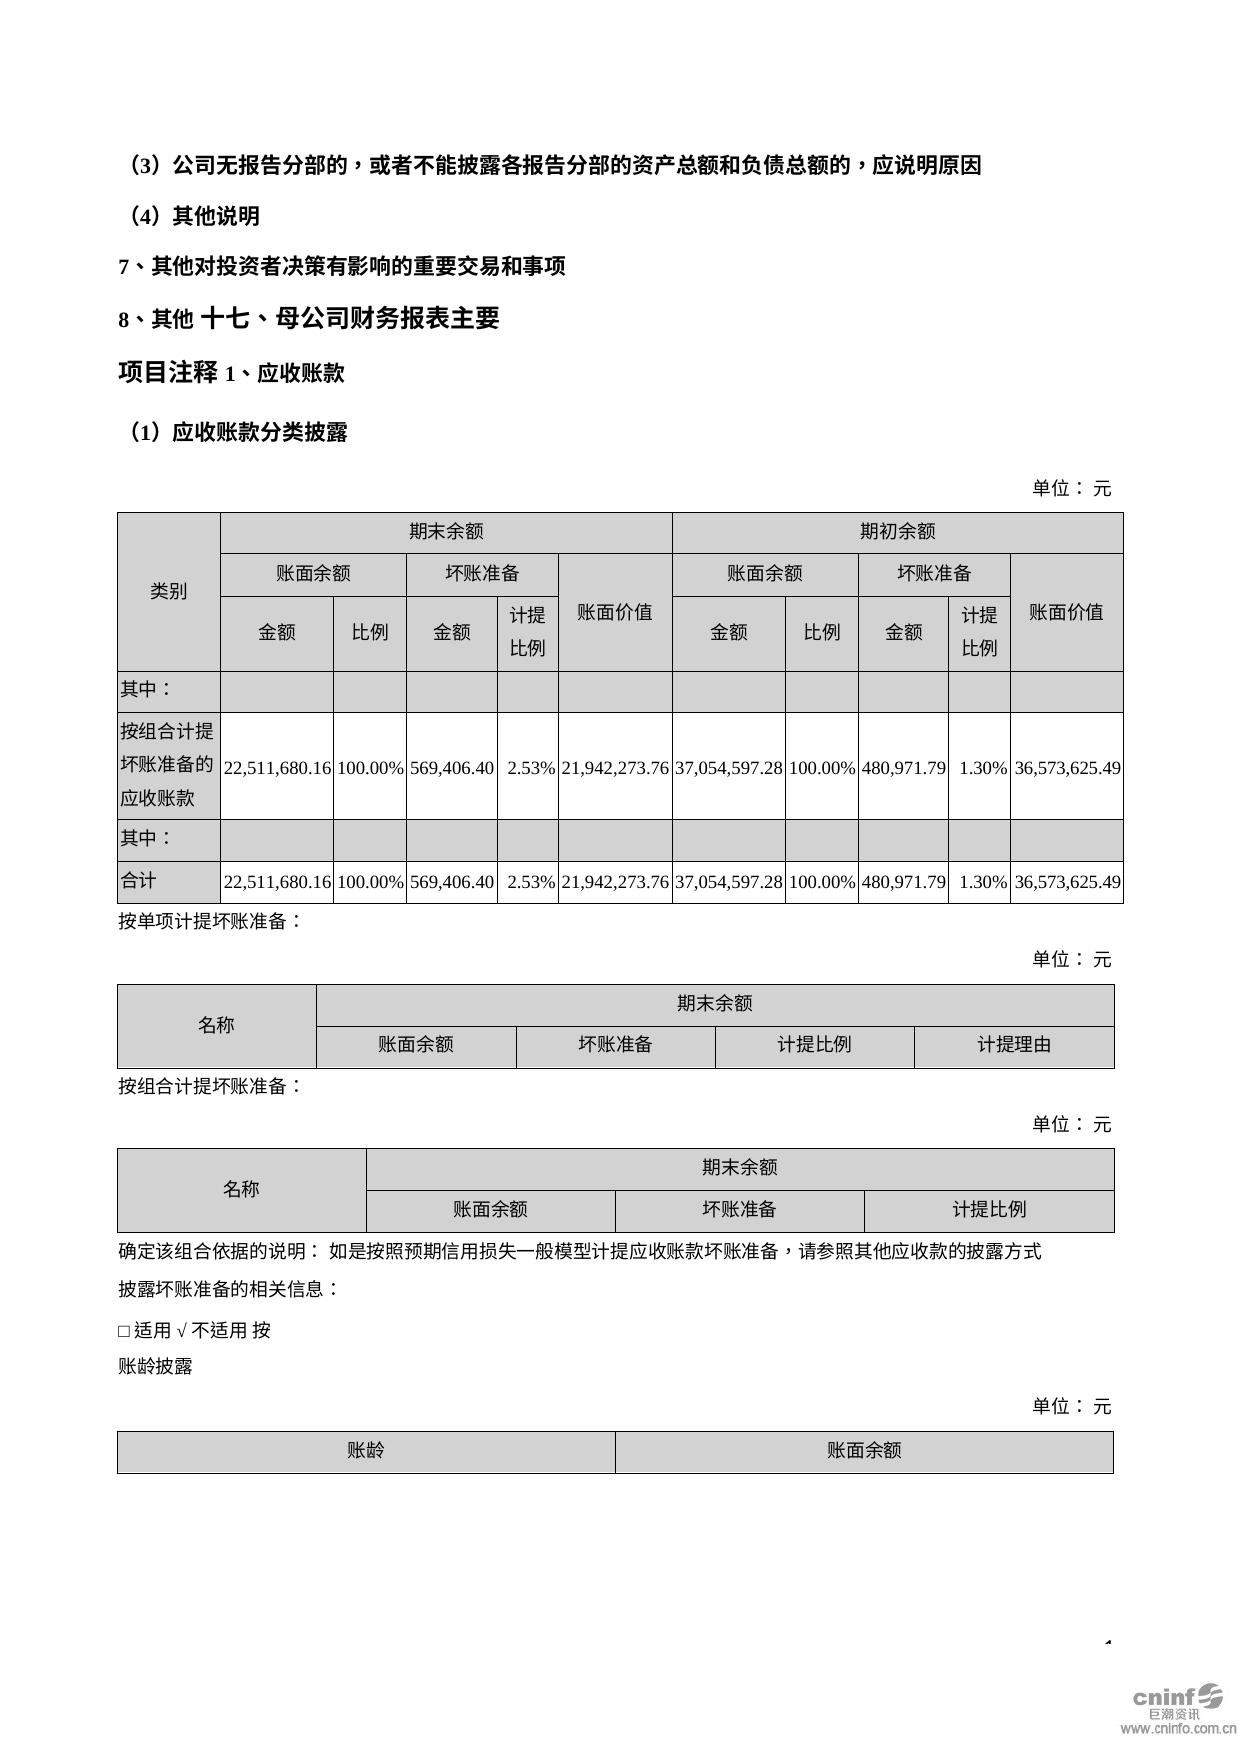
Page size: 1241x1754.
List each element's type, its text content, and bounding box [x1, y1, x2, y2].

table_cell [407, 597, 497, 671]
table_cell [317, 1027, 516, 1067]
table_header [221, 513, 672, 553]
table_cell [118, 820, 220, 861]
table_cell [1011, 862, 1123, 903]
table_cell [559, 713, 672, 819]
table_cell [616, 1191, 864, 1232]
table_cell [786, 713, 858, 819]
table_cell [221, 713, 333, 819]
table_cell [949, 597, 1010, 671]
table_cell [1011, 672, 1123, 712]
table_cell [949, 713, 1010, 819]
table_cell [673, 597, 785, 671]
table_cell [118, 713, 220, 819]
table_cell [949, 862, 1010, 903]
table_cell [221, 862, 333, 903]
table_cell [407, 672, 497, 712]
text 单位： 元 [102, 1111, 1112, 1137]
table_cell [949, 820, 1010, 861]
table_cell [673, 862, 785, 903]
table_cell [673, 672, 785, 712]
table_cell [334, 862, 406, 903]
picture [1115, 1680, 1240, 1737]
text 确定该组合依据的说明： 如是按照预期信用损失一般模型计提应收账款坏账准备，请参照其他应收款的披露方式披露坏账准备的相关信息： [118, 1238, 1058, 1302]
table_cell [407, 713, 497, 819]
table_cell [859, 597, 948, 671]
text 8、其他 十七、母公司财务报表主要项目注释 1、应收账款 [118, 301, 520, 388]
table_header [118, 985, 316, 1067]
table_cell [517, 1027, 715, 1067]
subtitle 7、其他对投资者决策有影响的重要交易和事项 [118, 251, 1137, 281]
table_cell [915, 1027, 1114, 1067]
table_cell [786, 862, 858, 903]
text 单位： 元 [102, 475, 1112, 501]
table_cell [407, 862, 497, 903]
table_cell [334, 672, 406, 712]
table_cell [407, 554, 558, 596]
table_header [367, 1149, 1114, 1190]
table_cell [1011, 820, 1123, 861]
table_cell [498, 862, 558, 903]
text 按单项计提坏账准备： [118, 909, 1137, 934]
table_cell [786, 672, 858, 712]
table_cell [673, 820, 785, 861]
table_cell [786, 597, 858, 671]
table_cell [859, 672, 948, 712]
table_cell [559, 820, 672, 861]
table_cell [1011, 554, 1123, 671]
text □ 适用 √ 不适用 按账龄披露 [118, 1317, 289, 1379]
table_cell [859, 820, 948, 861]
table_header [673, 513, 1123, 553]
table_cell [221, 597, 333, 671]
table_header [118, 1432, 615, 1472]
subtitle （4）其他说明 [118, 201, 1137, 231]
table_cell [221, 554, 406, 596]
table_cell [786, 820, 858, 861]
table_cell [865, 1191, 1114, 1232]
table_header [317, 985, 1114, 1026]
subtitle （3）公司无报告分部的，或者不能披露各报告分部的资产总额和负债总额的，应说明原因 [118, 146, 1137, 180]
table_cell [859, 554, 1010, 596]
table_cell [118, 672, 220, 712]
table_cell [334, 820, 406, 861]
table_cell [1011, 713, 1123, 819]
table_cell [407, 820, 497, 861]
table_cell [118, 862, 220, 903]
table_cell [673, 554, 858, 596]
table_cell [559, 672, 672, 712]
subtitle （1）应收账款分类披露 [118, 417, 1137, 446]
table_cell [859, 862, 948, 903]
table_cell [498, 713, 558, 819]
text 单位： 元 [102, 947, 1112, 972]
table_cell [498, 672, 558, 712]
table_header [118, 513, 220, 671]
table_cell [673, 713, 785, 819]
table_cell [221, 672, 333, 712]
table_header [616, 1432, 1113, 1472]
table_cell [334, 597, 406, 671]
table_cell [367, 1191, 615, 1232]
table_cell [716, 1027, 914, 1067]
text 单位： 元 [102, 1394, 1112, 1419]
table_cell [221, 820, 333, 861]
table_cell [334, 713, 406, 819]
text 按组合计提坏账准备： [118, 1073, 1137, 1099]
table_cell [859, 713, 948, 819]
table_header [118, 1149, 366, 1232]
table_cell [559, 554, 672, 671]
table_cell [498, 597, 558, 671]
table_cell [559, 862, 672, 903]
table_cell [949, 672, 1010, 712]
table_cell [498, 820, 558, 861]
